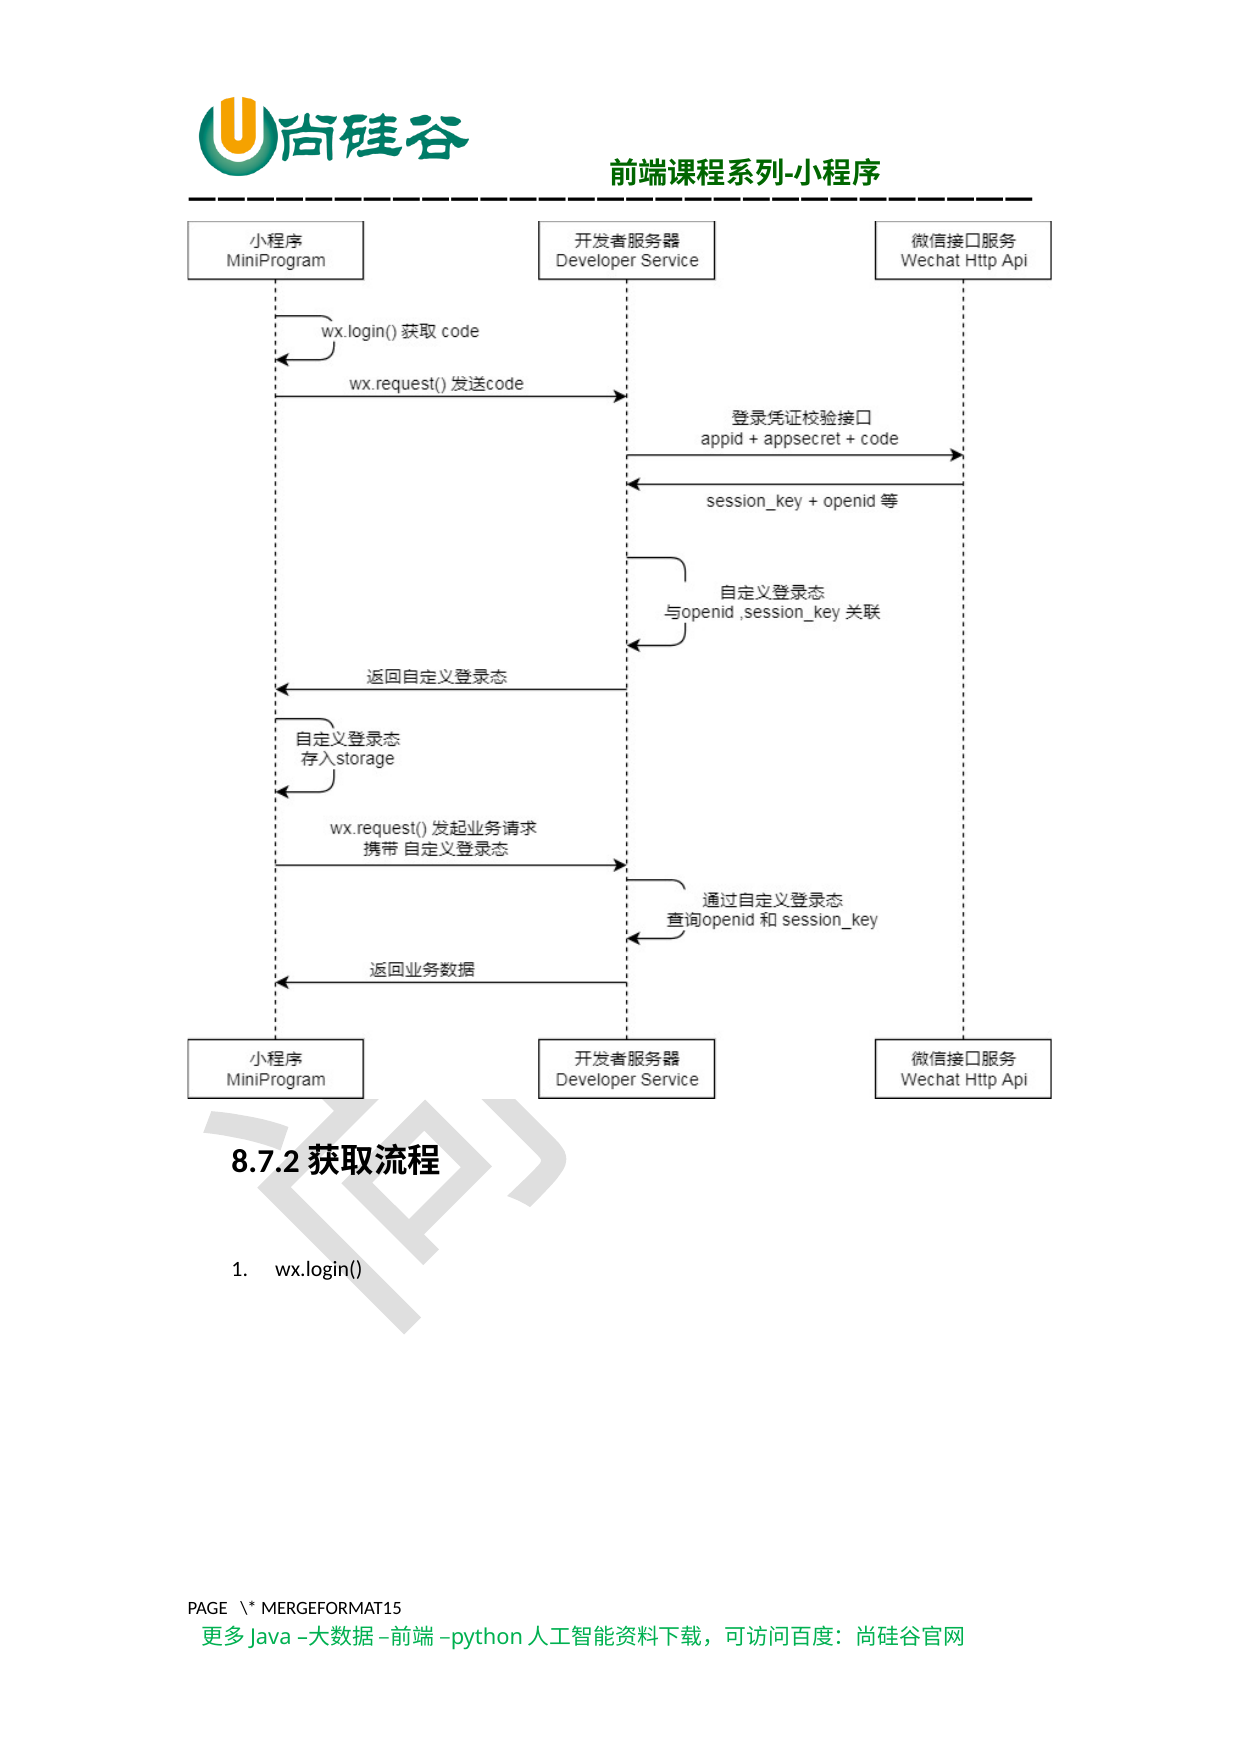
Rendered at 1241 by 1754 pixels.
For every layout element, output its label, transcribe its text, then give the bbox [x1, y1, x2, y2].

list wx.login() [231, 1252, 1053, 1285]
subtitle 8.7.2 获取流程 [187, 1126, 1053, 1191]
picture [187, 221, 1053, 1099]
picture [187, 88, 476, 184]
